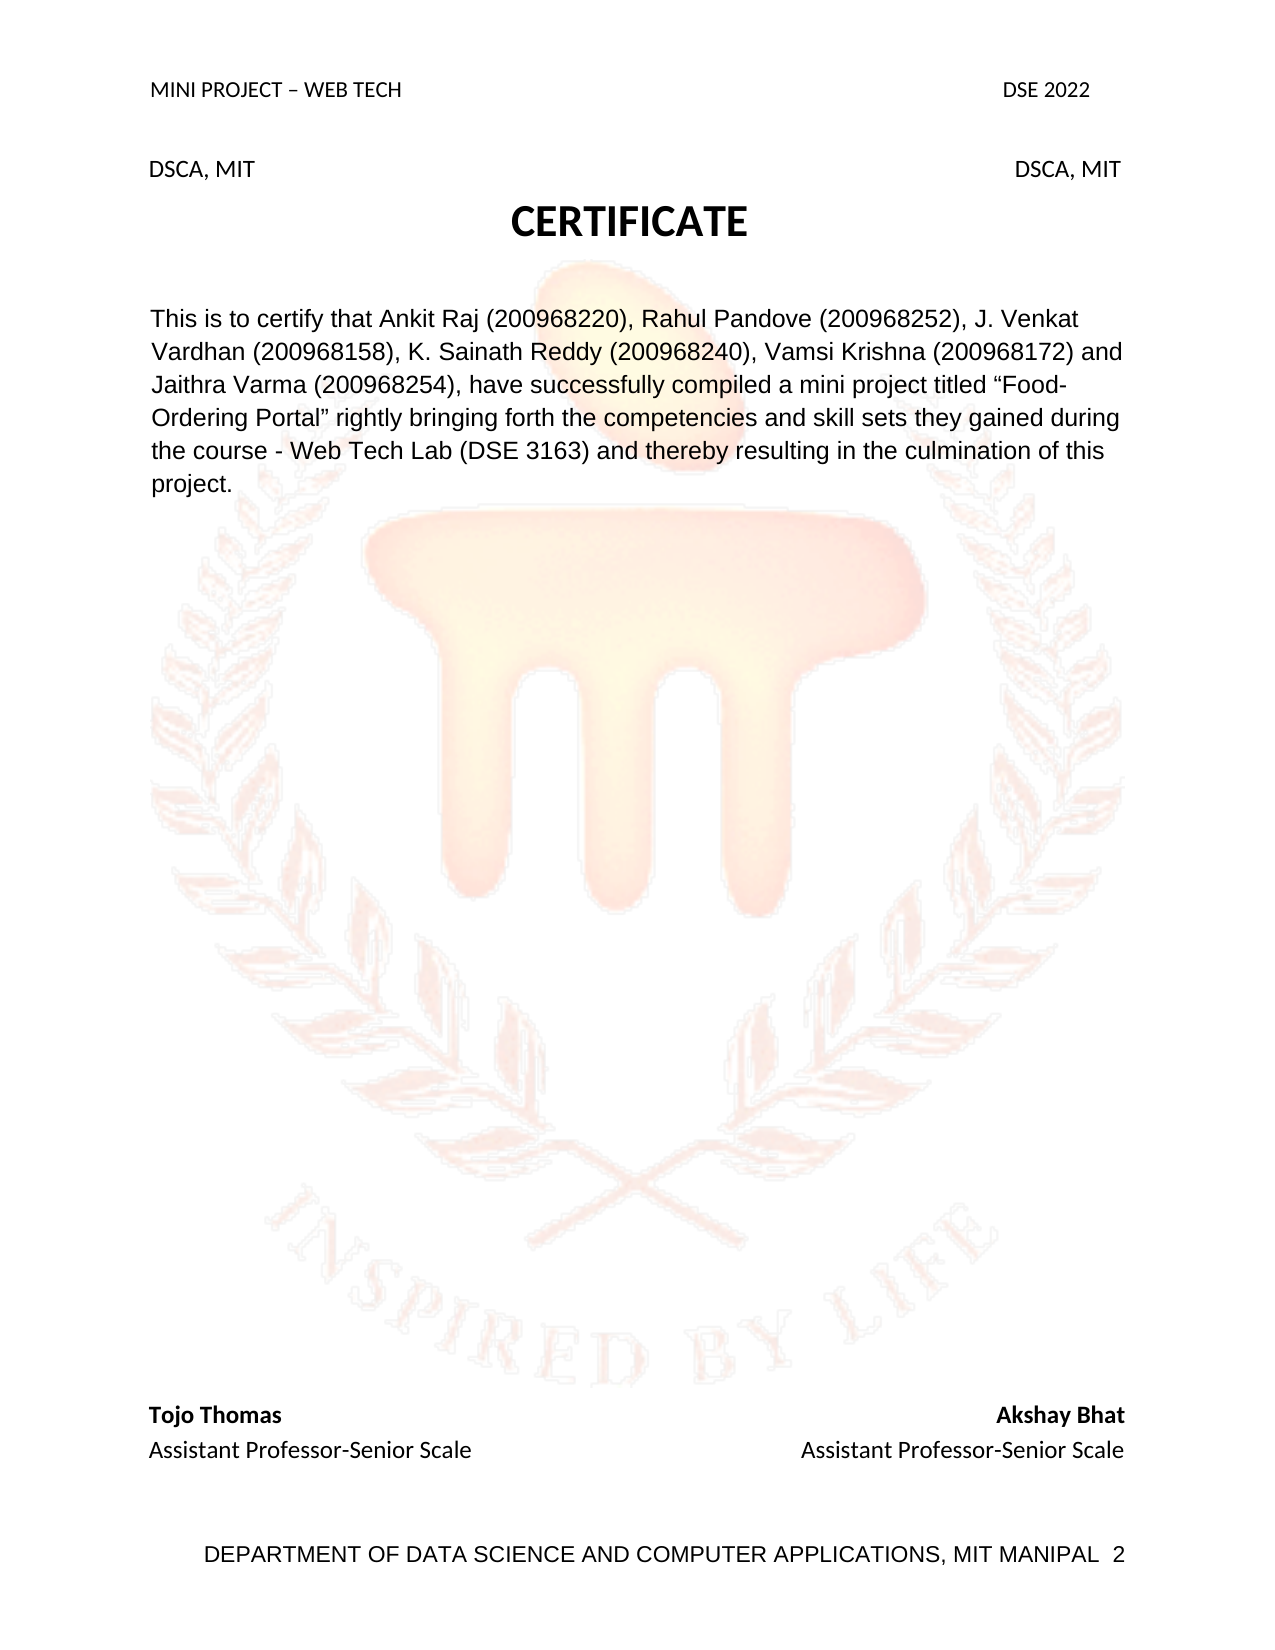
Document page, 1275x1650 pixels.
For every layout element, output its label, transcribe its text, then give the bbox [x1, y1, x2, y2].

text Assistant Professor-Senior Scale Assistant Professor-Senior Scale [148, 1435, 1125, 1465]
text DSCA, MIT DSCA, MIT [148, 153, 1125, 184]
text This is to certify that Ankit Raj (200968220), Rahul Pandove (200968252), J. Venkat Vardhan (200968158), K. Sainath Reddy (200968240), Vamsi Krishna (200968172) and Jaithra Varma (200968254), have successfully compiled a mini project titled “Food-Ordering Portal” rightly bringing forth the competencies and skill sets they gained during the course - Web Tech Lab (DSE 3163) and thereby resulting in the culmination of this project. [150, 304, 1125, 497]
subtitle CERTIFICATE [150, 191, 1109, 247]
text Tojo Thomas Akshay Bhat [148, 1399, 1125, 1429]
